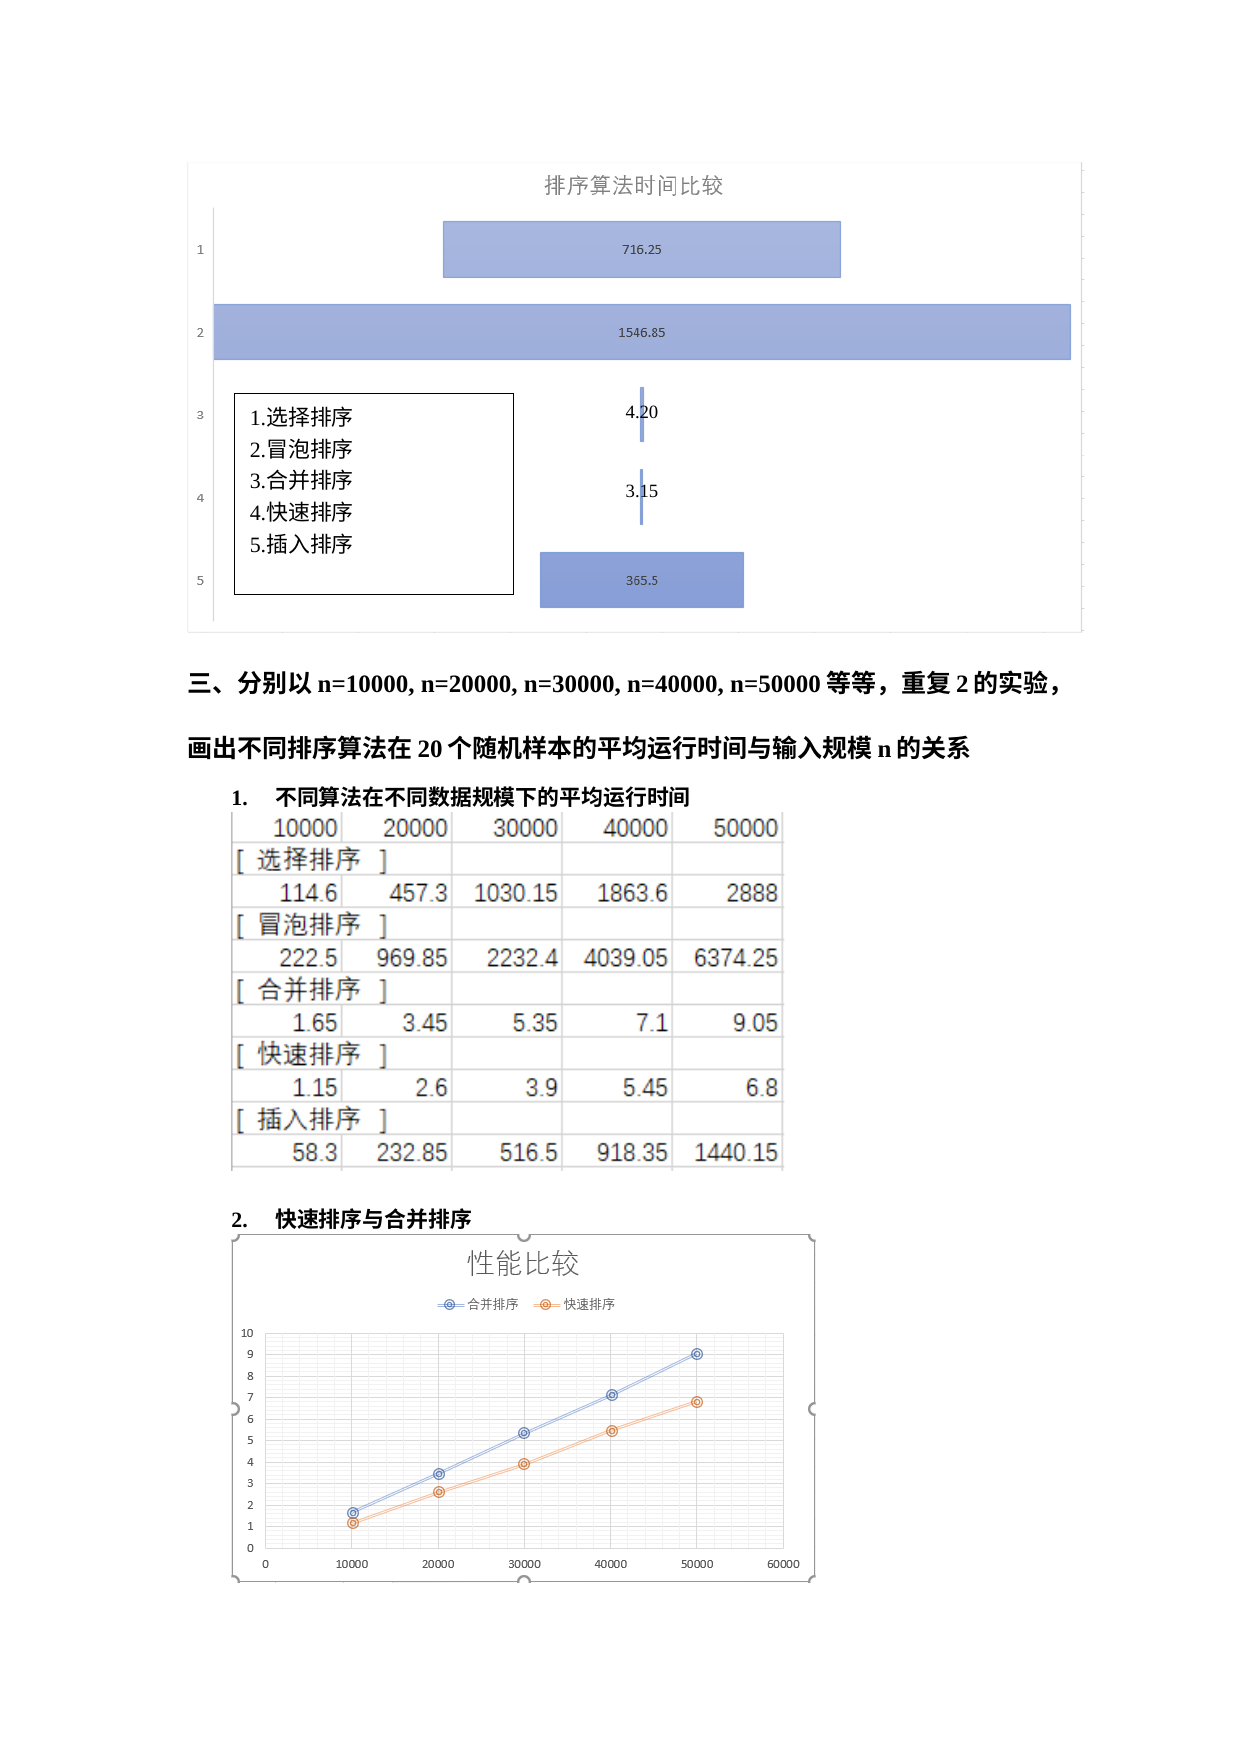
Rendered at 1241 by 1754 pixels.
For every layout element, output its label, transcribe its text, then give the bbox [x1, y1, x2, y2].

list 不同算法在不同数据规模下的平均运行时间 [231, 779, 1053, 812]
picture [187, 162, 1085, 633]
picture [231, 1234, 816, 1583]
picture [231, 812, 785, 1171]
text 三、分别以n=10000, n=20000, n=30000, n=40000, n=50000等等，重复2的实验，画出不同排序算法在20个随机样本的平均运行时间与输入规模n的关系 [187, 649, 1053, 779]
list 快速排序与合并排序 [231, 1202, 1053, 1234]
